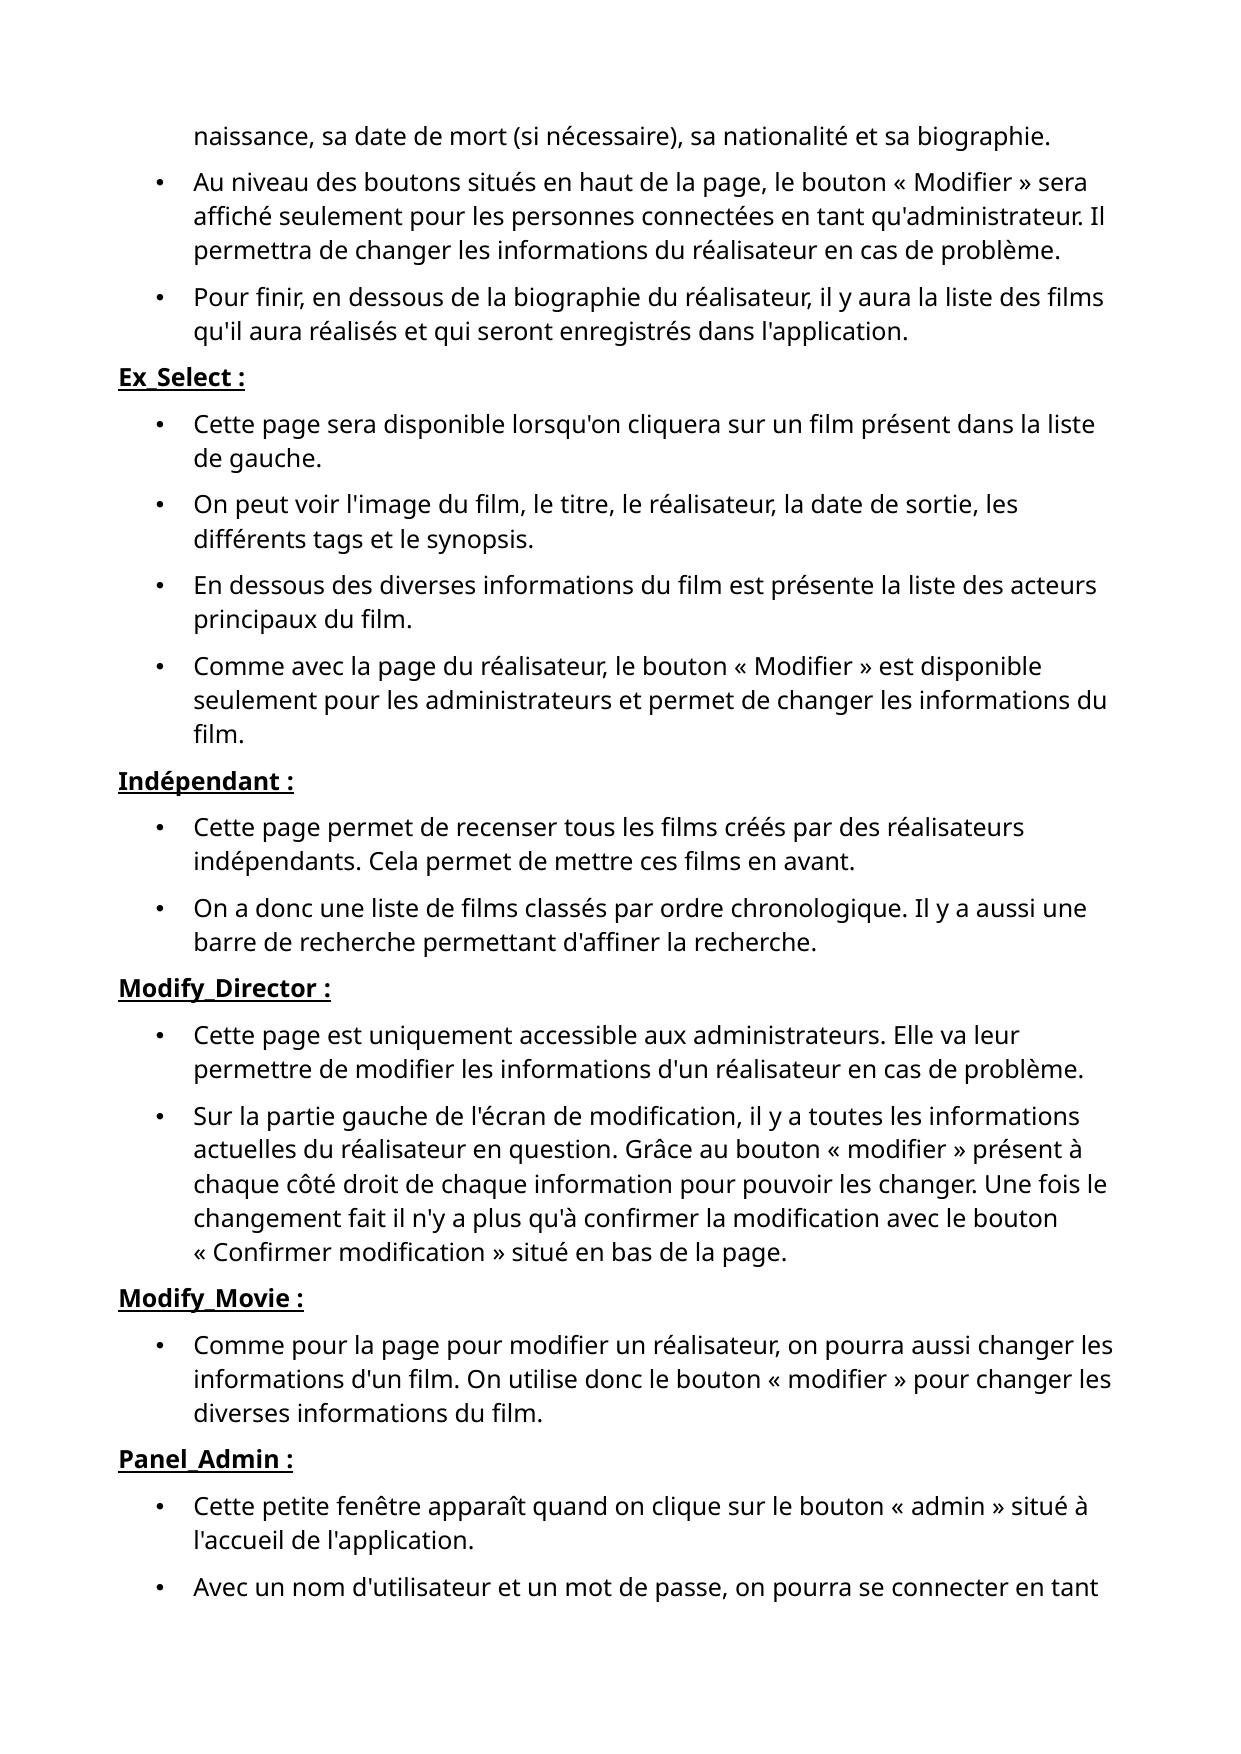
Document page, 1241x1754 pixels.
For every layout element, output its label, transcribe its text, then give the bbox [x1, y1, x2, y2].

text Panel_Admin : [118, 1442, 1122, 1476]
list Cette petite fenêtre apparaît quand on clique sur le bouton « admin » situé à l'accueil de l'application. [156, 1489, 1122, 1557]
text Ex_Select : [118, 360, 1122, 394]
list On a donc une liste de films classés par ordre chronologique. Il y a aussi une barre de recherche permettant d'affiner la recherche. [156, 890, 1122, 958]
list En dessous des diverses informations du film est présente la liste des acteurs principaux du film. [156, 568, 1122, 636]
list On peut voir l'image du film, le titre, le réalisateur, la date de sortie, les différents tags et le synopsis. [156, 487, 1122, 555]
text Modify_Movie : [118, 1281, 1122, 1315]
text Modify_Director : [118, 971, 1122, 1005]
list Au niveau des boutons situés en haut de la page, le bouton « Modifier » sera affiché seulement pour les personnes connectées en tant qu'administrateur. Il permettra de changer les informations du réalisateur en cas de problème. [156, 165, 1122, 267]
list Cette page permet de recenser tous les films créés par des réalisateurs indépendants. Cela permet de mettre ces films en avant. [156, 810, 1122, 878]
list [156, 1569, 1122, 1603]
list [156, 118, 1122, 152]
list Pour finir, en dessous de la biographie du réalisateur, il y aura la liste des films qu'il aura réalisés et qui seront enregistrés dans l'application. [156, 279, 1122, 347]
list Comme pour la page pour modifier un réalisateur, on pourra aussi changer les informations d'un film. On utilise donc le bouton « modifier » pour changer les diverses informations du film. [156, 1327, 1122, 1430]
list Cette page sera disponible lorsqu'on cliquera sur un film présent dans la liste de gauche. [156, 407, 1122, 475]
list Comme avec la page du réalisateur, le bouton « Modifier » est disponible seulement pour les administrateurs et permet de changer les informations du film. [156, 648, 1122, 751]
list Sur la partie gauche de l'écran de modification, il y a toutes les informations actuelles du réalisateur en question. Grâce au bouton « modifier » présent à chaque côté droit de chaque information pour pouvoir les changer. Une fois le changement fait il n'y a plus qu'à confirmer la modification avec le bouton « Confirmer modification » situé en bas de la page. [156, 1098, 1122, 1268]
list Cette page est uniquement accessible aux administrateurs. Elle va leur permettre de modifier les informations d'un réalisateur en cas de problème. [156, 1017, 1122, 1086]
text Indépendant : [118, 763, 1122, 797]
